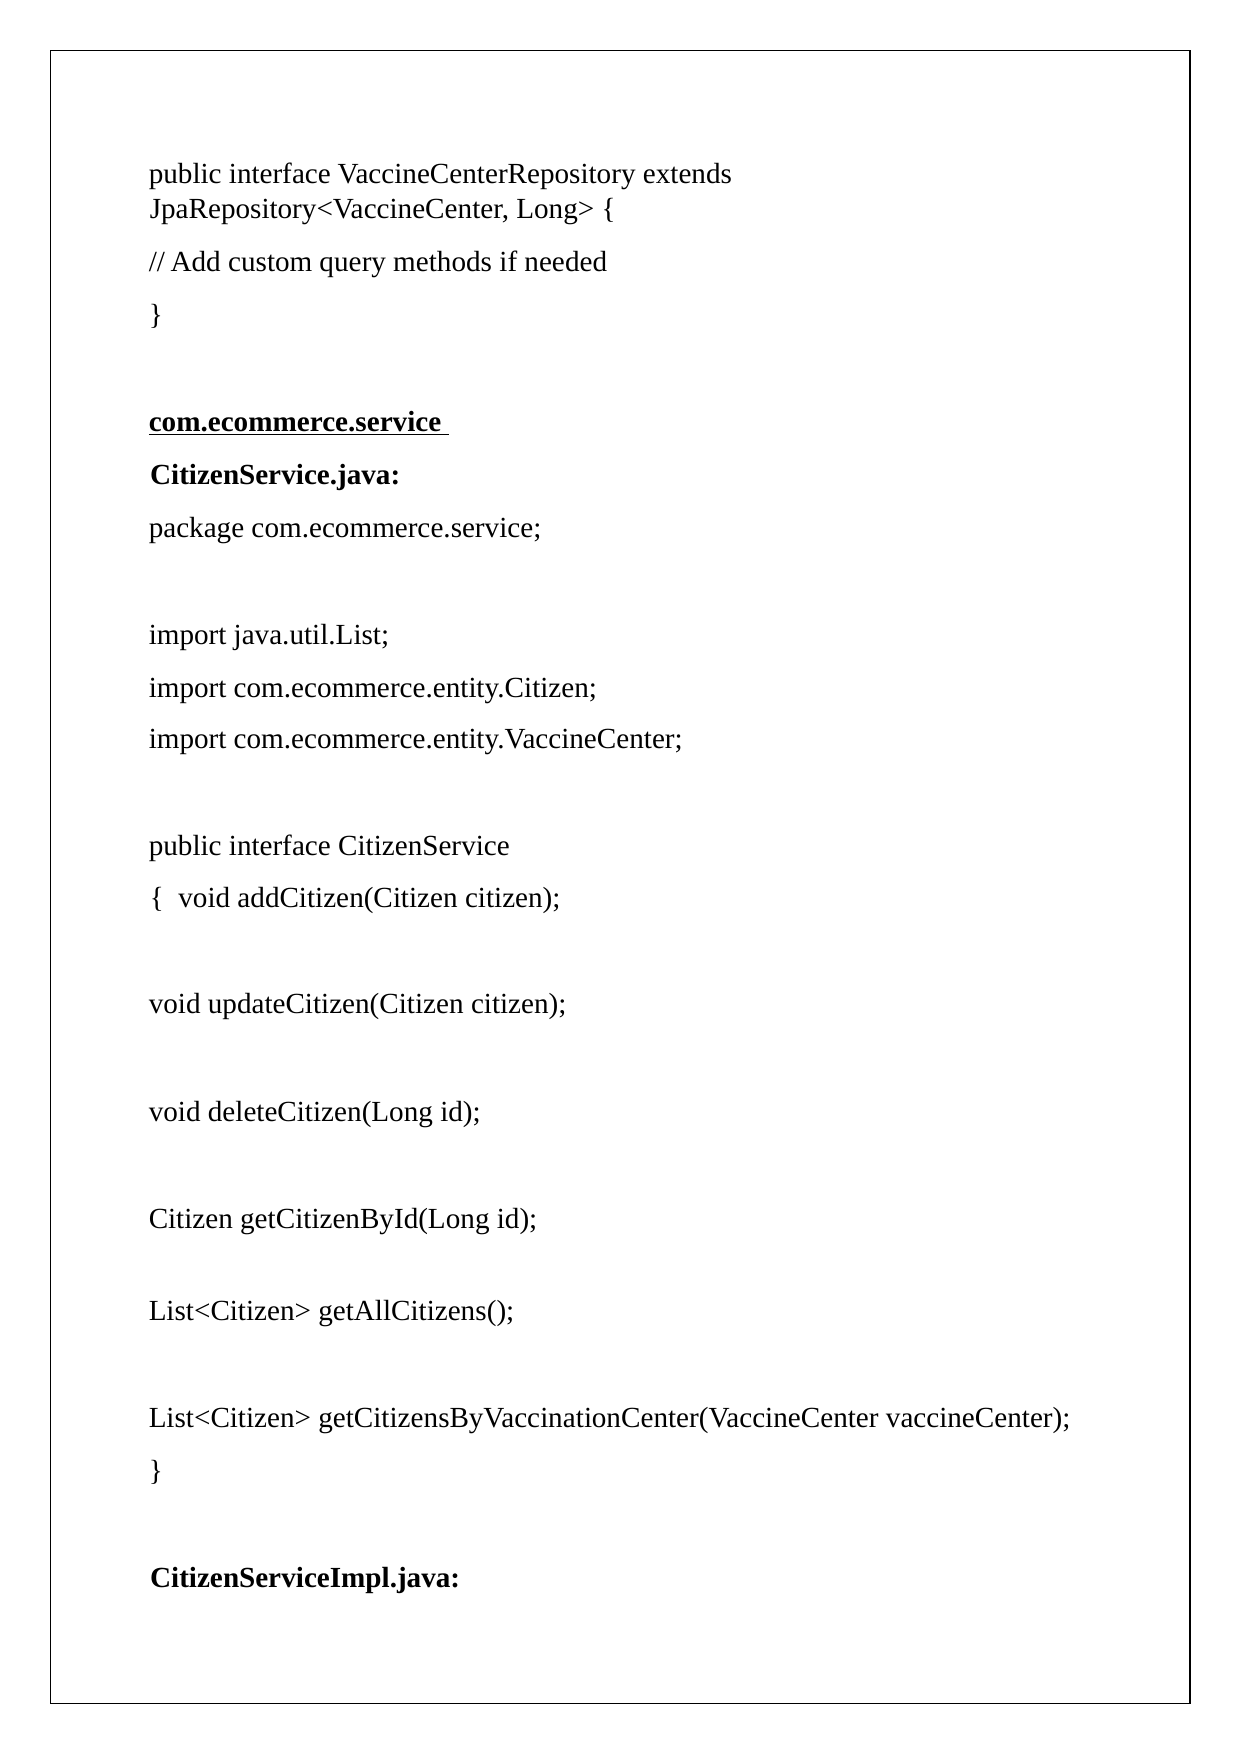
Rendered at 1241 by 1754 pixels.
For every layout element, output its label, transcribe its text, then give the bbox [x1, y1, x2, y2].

text } [148, 1453, 1083, 1486]
text List<Citizen> getAllCitizens(); [148, 1293, 1083, 1326]
text List<Citizen> getCitizensByVaccinationCenter(VaccineCenter vaccineCenter); [148, 1400, 1083, 1434]
text void updateCitizen(Citizen citizen); [148, 986, 1083, 1020]
text import java.util.List; [148, 617, 1083, 651]
text public interface CitizenService { void addCitizen(Citizen citizen); [148, 828, 584, 913]
text com.ecommerce.service [148, 404, 1083, 438]
text import com.ecommerce.entity.VaccineCenter; [148, 721, 697, 755]
text public interface VaccineCenterRepository extends JpaRepository<VaccineCenter, Long> { [148, 156, 1083, 225]
text CitizenService.java: [150, 457, 1087, 491]
text } [148, 297, 1083, 330]
text // Add custom query methods if needed [148, 244, 1083, 278]
text package com.ecommerce.service; [148, 510, 1083, 543]
text Citizen getCitizenById(Long id); [148, 1202, 1083, 1235]
text CitizenServiceImpl.java: [150, 1560, 1087, 1594]
text import com.ecommerce.entity.Citizen; [148, 670, 697, 703]
text void deleteCitizen(Long id); [148, 1094, 1083, 1128]
